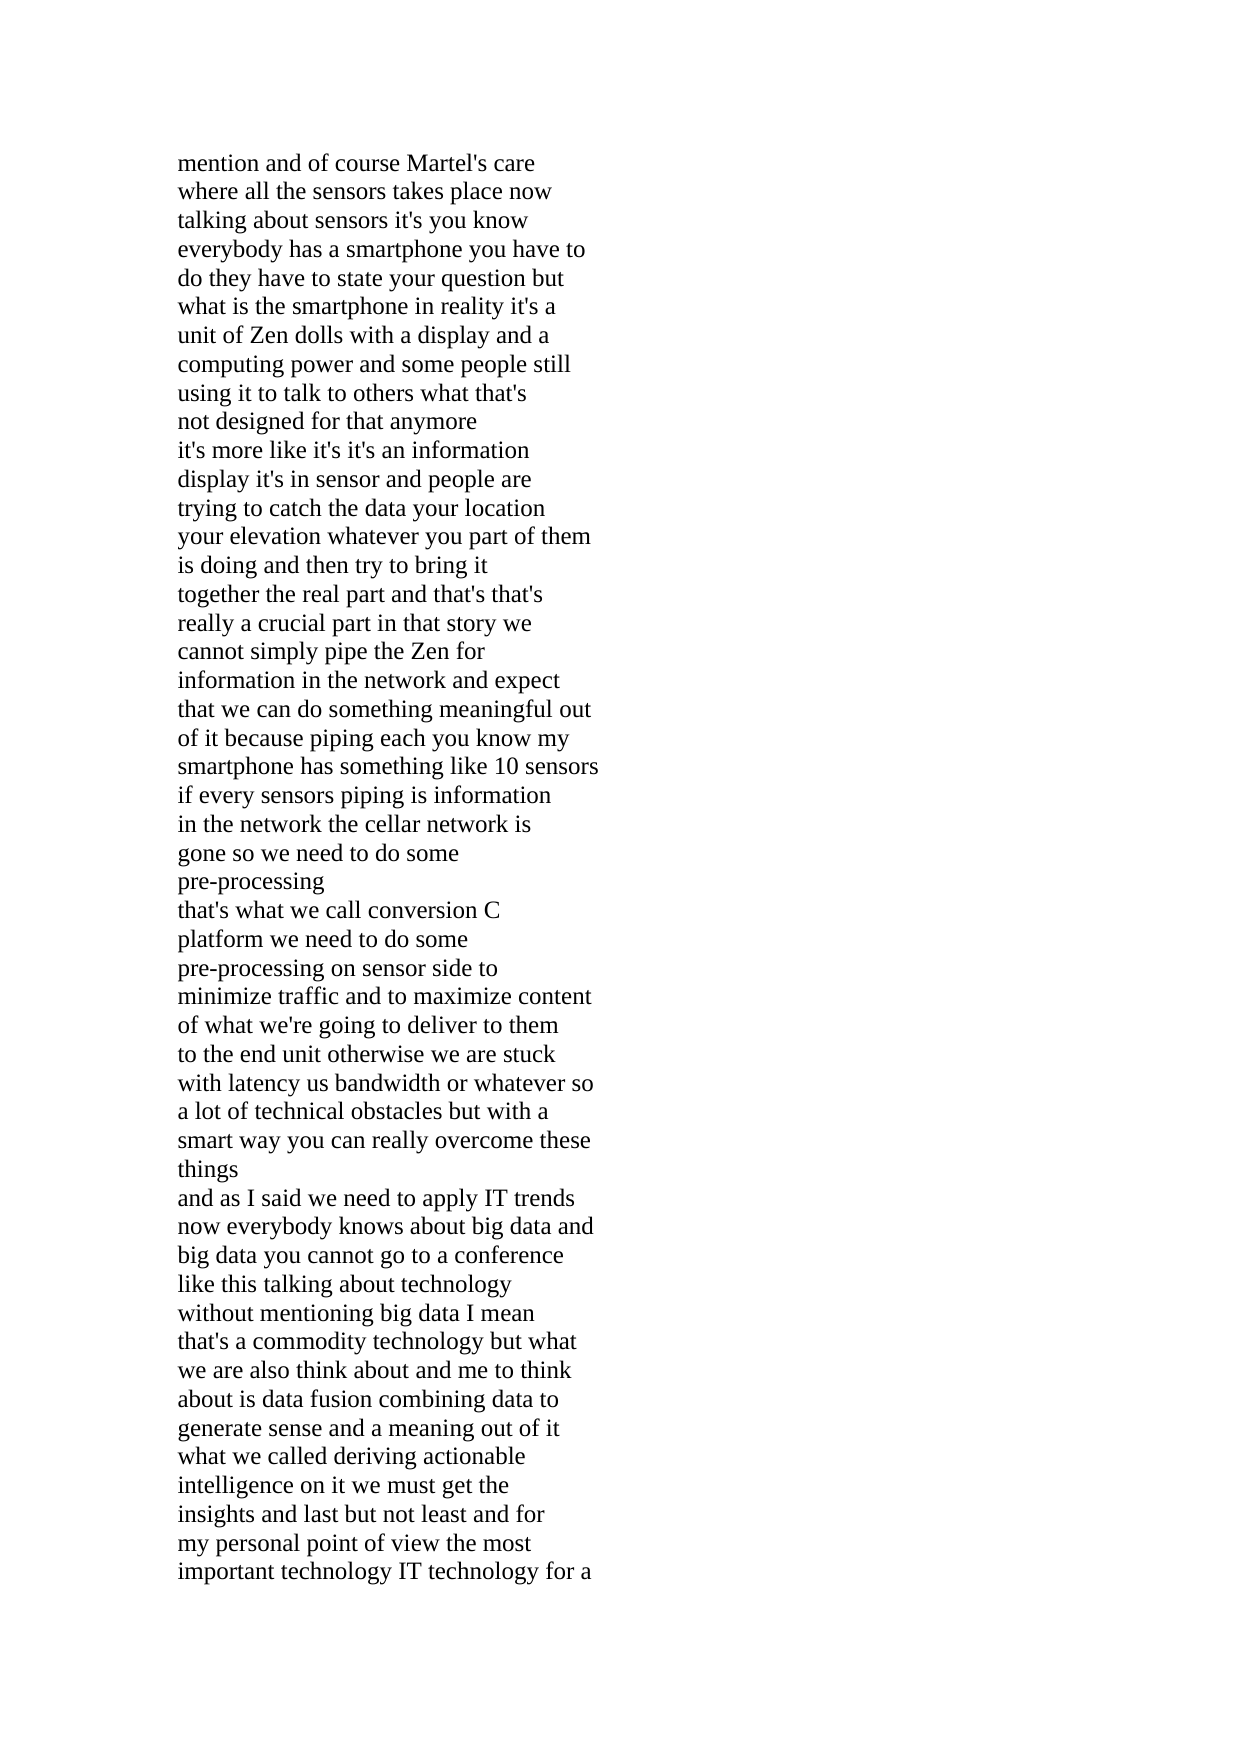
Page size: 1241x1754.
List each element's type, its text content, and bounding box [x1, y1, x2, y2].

text pre-processing on sensor side to [177, 953, 1093, 981]
text mention and of course Martel's care [177, 148, 1093, 176]
text like this talking about technology [177, 1269, 1093, 1298]
text not designed for that anymore [177, 406, 1093, 435]
text smartphone has something like 10 sensors [177, 751, 1093, 780]
text together the real part and that's that's [177, 579, 1093, 608]
text if every sensors piping is information [177, 780, 1093, 809]
text really a crucial part in that story we [177, 608, 1093, 636]
text display it's in sensor and people are [177, 464, 1093, 493]
text big data you cannot go to a conference [177, 1240, 1093, 1269]
text in the network the cellar network is [177, 809, 1093, 838]
text of it because piping each you know my [177, 723, 1093, 751]
text we are also think about and me to think [177, 1355, 1093, 1384]
text do they have to state your question but [177, 263, 1093, 291]
text intelligence on it we must get the [177, 1470, 1093, 1499]
text it's more like it's it's an information [177, 435, 1093, 464]
text to the end unit otherwise we are stuck [177, 1039, 1093, 1068]
text pre-processing [177, 866, 1093, 895]
text my personal point of view the most [177, 1528, 1093, 1556]
text where all the sensors takes place now [177, 176, 1093, 205]
text that we can do something meaningful out [177, 694, 1093, 723]
text what we called deriving actionable [177, 1441, 1093, 1470]
text of what we're going to deliver to them [177, 1010, 1093, 1039]
text things [177, 1154, 1093, 1183]
text gone so we need to do some [177, 838, 1093, 866]
text important technology IT technology for a [177, 1556, 1093, 1585]
text a lot of technical obstacles but with a [177, 1096, 1093, 1125]
text insights and last but not least and for [177, 1499, 1093, 1528]
text that's a commodity technology but what [177, 1326, 1093, 1355]
text what is the smartphone in reality it's a [177, 291, 1093, 320]
text is doing and then try to bring it [177, 550, 1093, 579]
text unit of Zen dolls with a display and a [177, 320, 1093, 349]
text computing power and some people still [177, 349, 1093, 378]
text about is data fusion combining data to [177, 1384, 1093, 1413]
text cannot simply pipe the Zen for [177, 636, 1093, 665]
text everybody has a smartphone you have to [177, 234, 1093, 263]
text smart way you can really overcome these [177, 1125, 1093, 1154]
text minimize traffic and to maximize content [177, 981, 1093, 1010]
text now everybody knows about big data and [177, 1211, 1093, 1240]
text with latency us bandwidth or whatever so [177, 1068, 1093, 1096]
text talking about sensors it's you know [177, 205, 1093, 234]
text and as I said we need to apply IT trends [177, 1183, 1093, 1211]
text your elevation whatever you part of them [177, 521, 1093, 550]
text without mentioning big data I mean [177, 1298, 1093, 1326]
text using it to talk to others what that's [177, 378, 1093, 406]
text information in the network and expect [177, 665, 1093, 694]
text that's what we call conversion C [177, 895, 1093, 924]
text trying to catch the data your location [177, 493, 1093, 521]
text generate sense and a meaning out of it [177, 1413, 1093, 1441]
text platform we need to do some [177, 924, 1093, 953]
